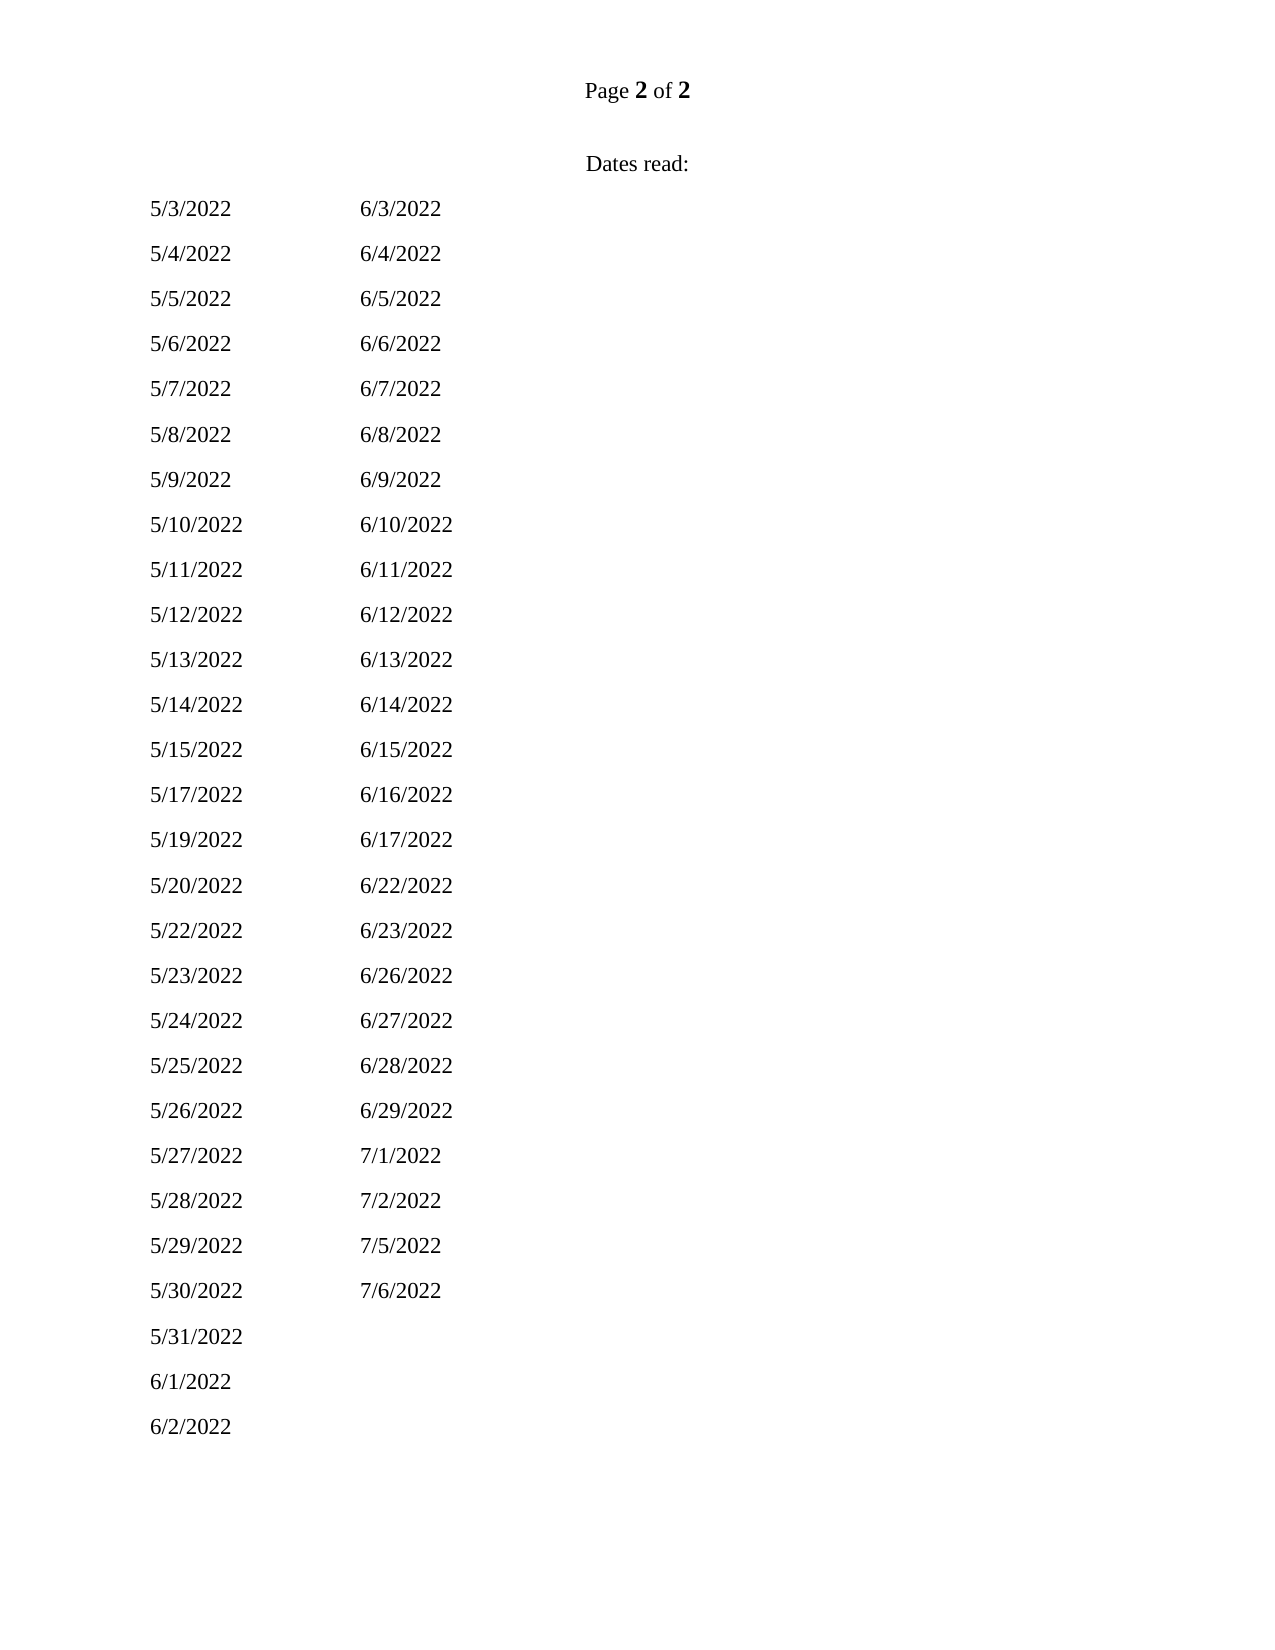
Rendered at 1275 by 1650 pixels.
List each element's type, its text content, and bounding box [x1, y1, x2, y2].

text 5/19/2022 [150, 827, 285, 853]
text 6/23/2022 [360, 917, 495, 943]
text 6/17/2022 [360, 827, 495, 853]
text 5/11/2022 [150, 556, 285, 582]
text 6/1/2022 [150, 1368, 285, 1394]
text 5/12/2022 [150, 601, 285, 627]
text 5/26/2022 [150, 1097, 285, 1123]
text 5/24/2022 [150, 1007, 285, 1033]
text 5/7/2022 [150, 376, 285, 402]
text 6/3/2022 [360, 195, 495, 221]
text 6/22/2022 [360, 872, 495, 898]
text 7/6/2022 [360, 1278, 495, 1304]
text 5/10/2022 [150, 511, 285, 537]
text 6/4/2022 [360, 240, 495, 267]
text 6/26/2022 [360, 962, 495, 988]
text 6/15/2022 [360, 736, 495, 763]
text 5/29/2022 [150, 1232, 285, 1259]
text 5/4/2022 [150, 240, 285, 267]
text 6/14/2022 [360, 691, 495, 718]
text 5/14/2022 [150, 691, 285, 718]
text 5/20/2022 [150, 872, 285, 898]
text 5/27/2022 [150, 1142, 285, 1169]
text 6/13/2022 [360, 646, 495, 672]
text 5/22/2022 [150, 917, 285, 943]
text 5/9/2022 [150, 466, 285, 492]
text 6/28/2022 [360, 1052, 495, 1078]
text 7/1/2022 [360, 1142, 495, 1169]
text 6/8/2022 [360, 421, 495, 447]
text 5/23/2022 [150, 962, 285, 988]
text 5/17/2022 [150, 781, 285, 808]
text 7/5/2022 [360, 1232, 495, 1259]
text 5/13/2022 [150, 646, 285, 672]
text 6/10/2022 [360, 511, 495, 537]
text 6/27/2022 [360, 1007, 495, 1033]
text 5/8/2022 [150, 421, 285, 447]
text 6/11/2022 [360, 556, 495, 582]
text 5/5/2022 [150, 285, 285, 312]
text 5/15/2022 [150, 736, 285, 763]
text Dates read: [150, 150, 1125, 176]
text 6/6/2022 [360, 330, 495, 357]
text 6/7/2022 [360, 376, 495, 402]
text 6/29/2022 [360, 1097, 495, 1123]
text 7/2/2022 [360, 1187, 495, 1214]
text 6/12/2022 [360, 601, 495, 627]
text 5/3/2022 [150, 195, 285, 221]
text 6/2/2022 [150, 1413, 285, 1439]
text 5/31/2022 [150, 1323, 285, 1349]
text 5/30/2022 [150, 1278, 285, 1304]
text 6/9/2022 [360, 466, 495, 492]
text 5/6/2022 [150, 330, 285, 357]
text 6/16/2022 [360, 781, 495, 808]
text 5/25/2022 [150, 1052, 285, 1078]
text 6/5/2022 [360, 285, 495, 312]
text 5/28/2022 [150, 1187, 285, 1214]
